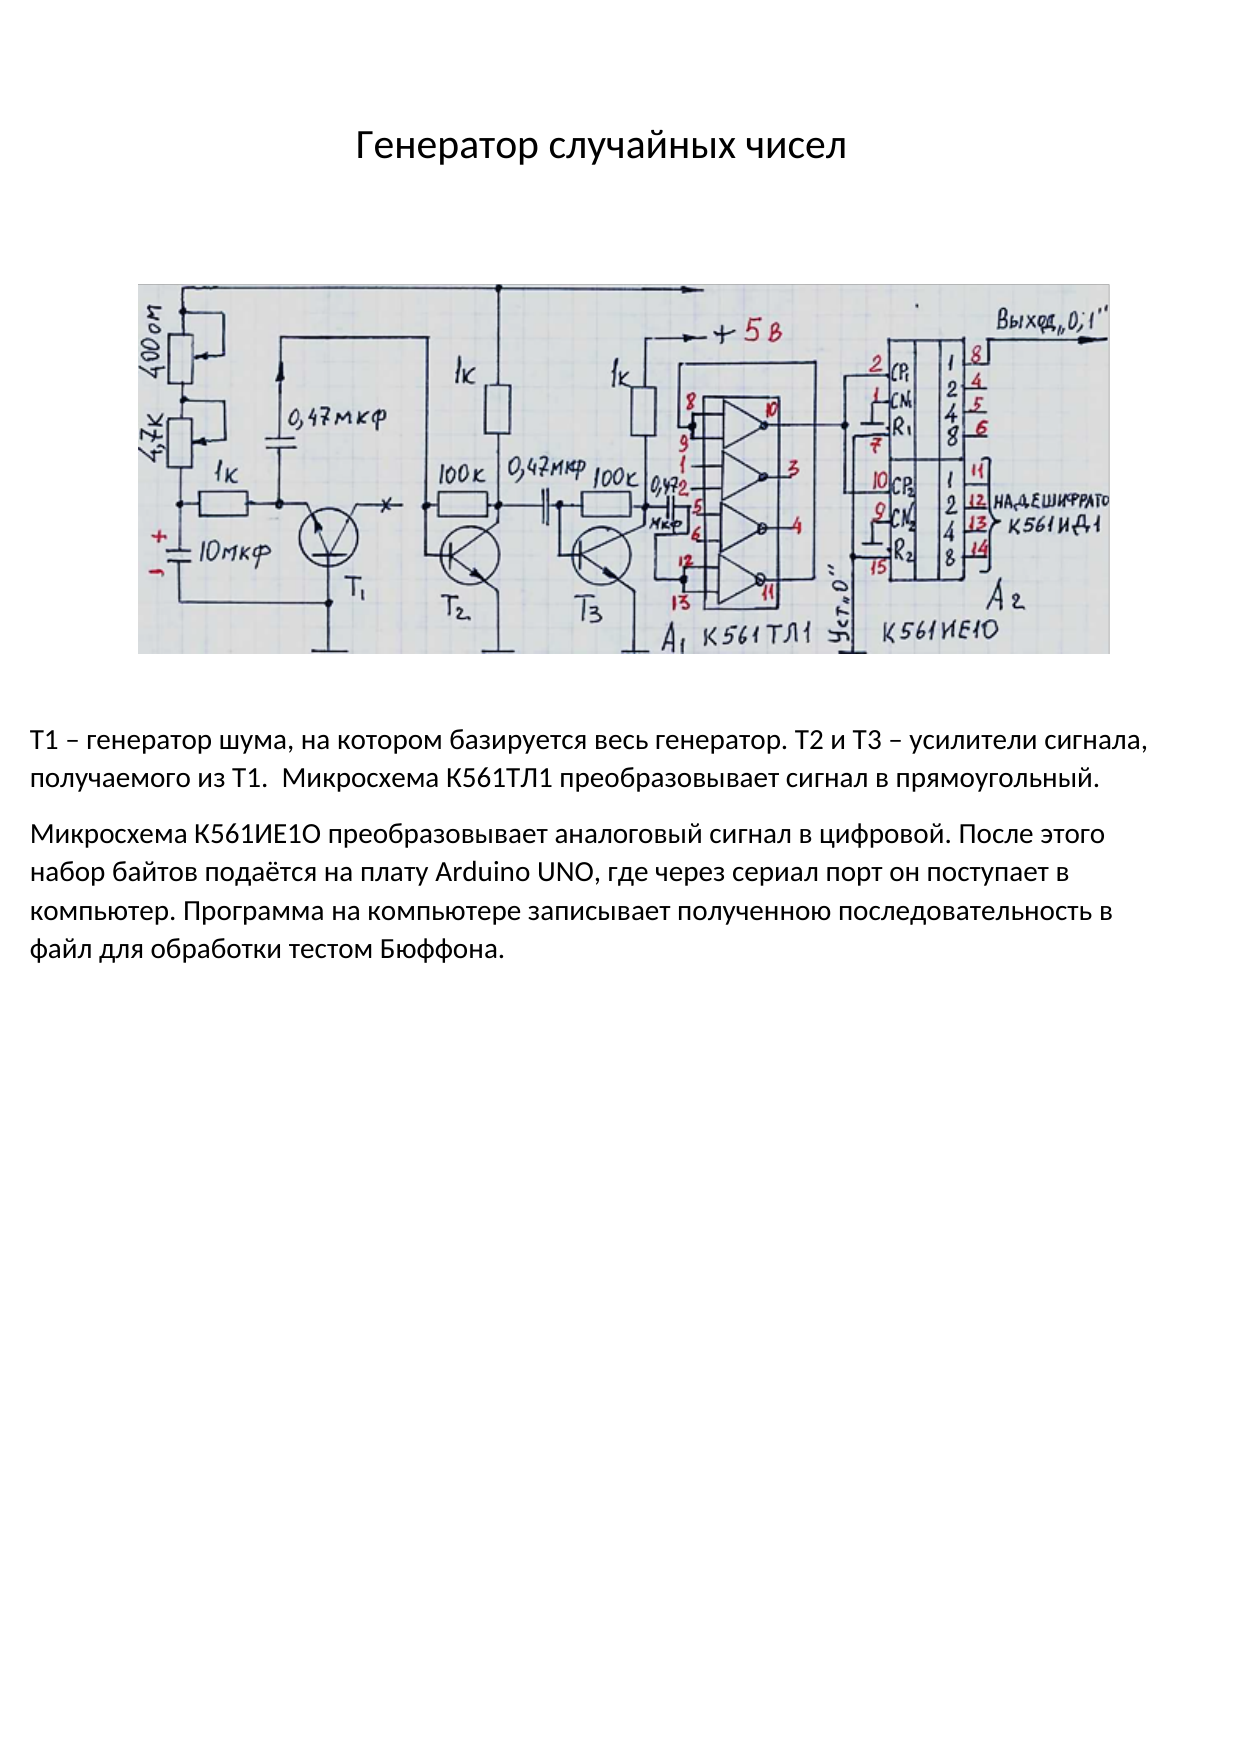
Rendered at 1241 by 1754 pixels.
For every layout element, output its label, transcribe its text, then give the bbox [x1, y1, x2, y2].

picture [138, 283, 1111, 654]
text Микросхема К561ИЕ1О преобразовывает аналоговый сигнал в цифровой. После этого набор байтов подаётся на плату Arduino UNO, где через сериал порт он поступает в компьютер. Программа на компьютере записывает полученною последовательность в файл для обработки тестом Бюффона. [29, 815, 1152, 966]
text Т1 – генератор шума, на котором базируется весь генератор. Т2 и Т3 – усилители сигнала, получаемого из Т1. Микросхема К561ТЛ1 преобразовывает сигнал в прямоугольный. [29, 721, 1152, 795]
text Генератор случайных чисел [29, 118, 1152, 169]
